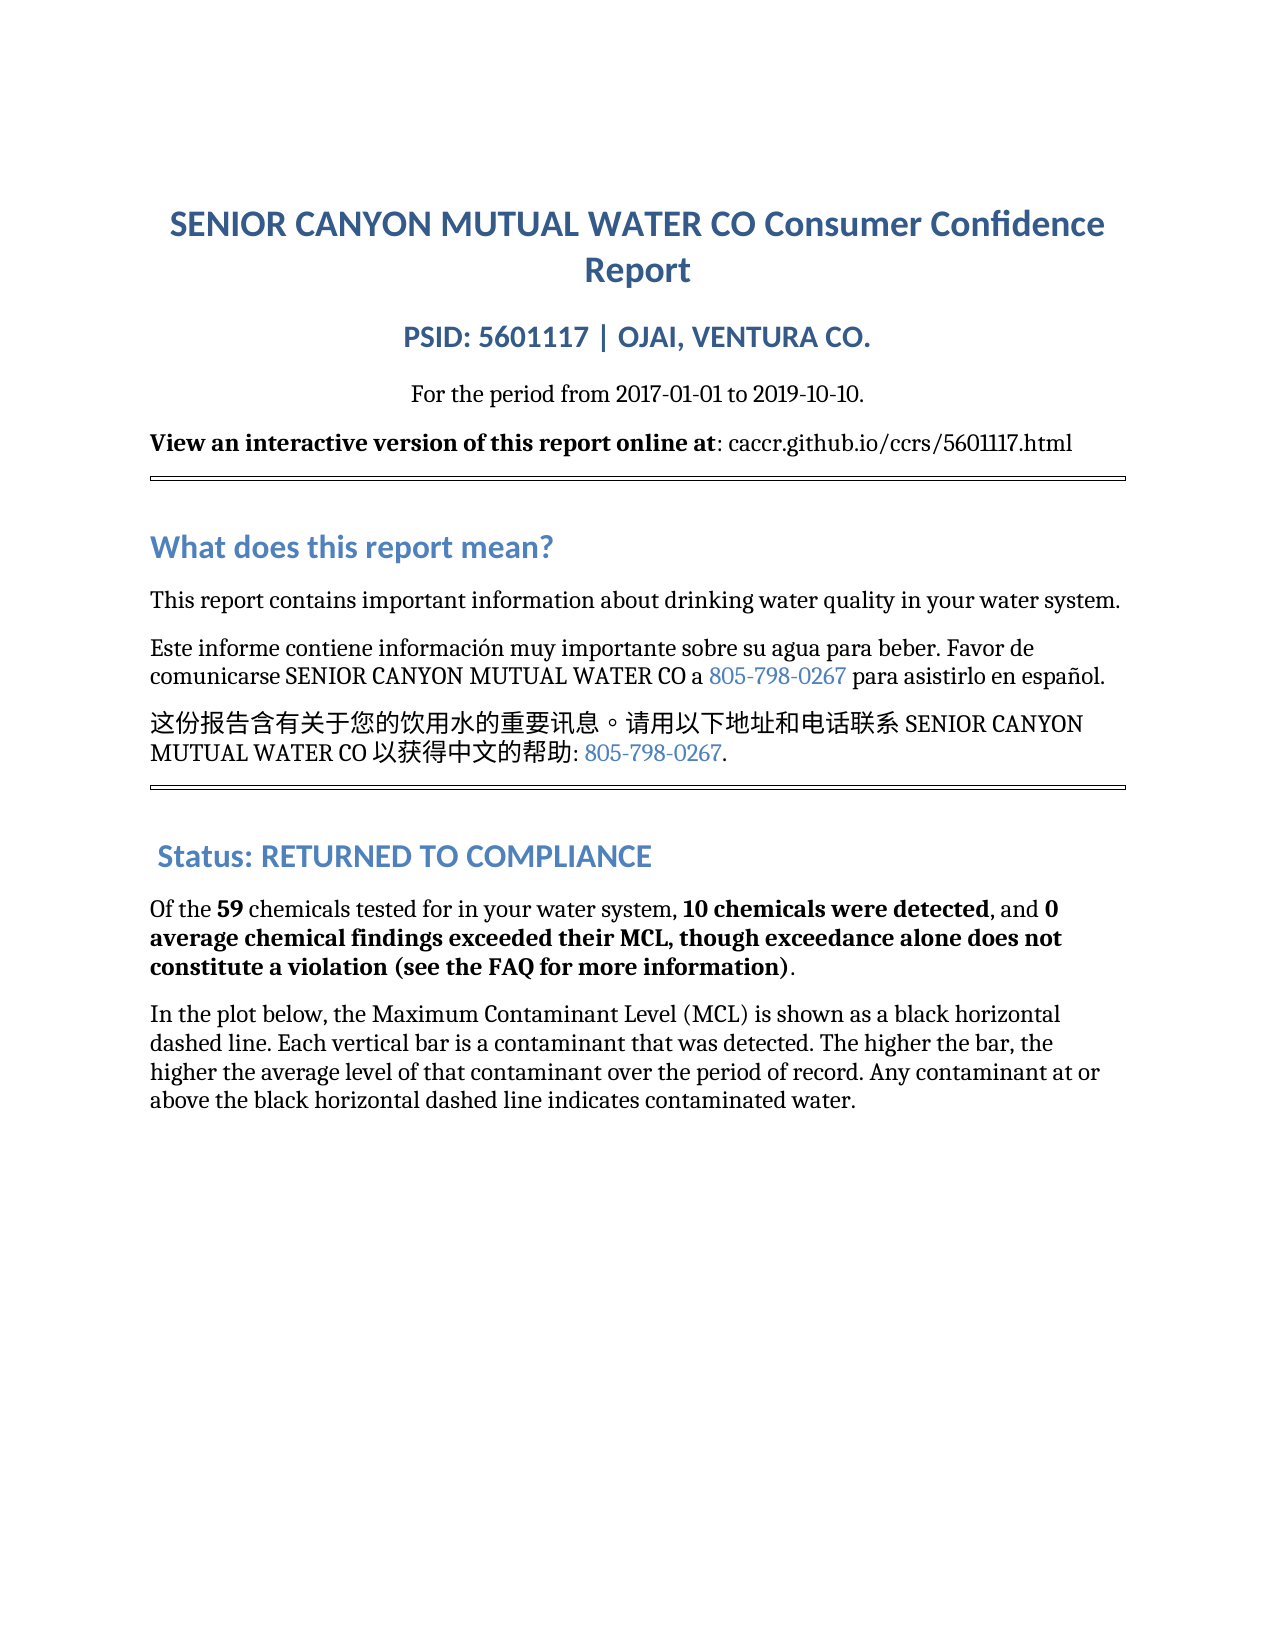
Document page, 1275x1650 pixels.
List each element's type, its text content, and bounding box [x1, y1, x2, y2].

subtitle What does this report mean? [150, 526, 1125, 567]
text View an interactive version of this report online at: caccr.github.io/ccrs/5601117.html [150, 429, 1125, 458]
text 这份报告含有关于您的饮用水的重要讯息。请用以下地址和电话联系 SENIOR CANYON MUTUAL WATER CO 以获得中文的帮助: 805-798-0267. [150, 710, 1125, 767]
subtitle Status: RETURNED TO COMPLIANCE [150, 836, 1125, 876]
text Of the 59 chemicals tested for in your water system, 10 chemicals were detected, and 0 average chemical findings exceeded their MCL, though exceedance alone does not constitute a violation (see the FAQ for more information). [150, 895, 1125, 981]
text For the period from 2017-01-01 to 2019-10-10. [150, 380, 1125, 408]
text In the plot below, the Maximum Contaminant Level (MCL) is shown as a black horizontal dashed line. Each vertical bar is a contaminant that was detected. The higher the bar, the higher the average level of that contaminant over the period of record. Any contaminant at or above the black horizontal dashed line indicates contaminated water. [150, 1000, 1125, 1115]
subtitle PSID: 5601117 | OJAI, VENTURA CO. [150, 317, 1125, 355]
text This report contains important information about drinking water quality in your water system. [150, 586, 1125, 615]
title SENIOR CANYON MUTUAL WATER CO Consumer Confidence Report [150, 200, 1125, 292]
text Este informe contiene información muy importante sobre su agua para beber. Favor de comunicarse SENIOR CANYON MUTUAL WATER CO a 805-798-0267 para asistirlo en español. [150, 633, 1125, 691]
